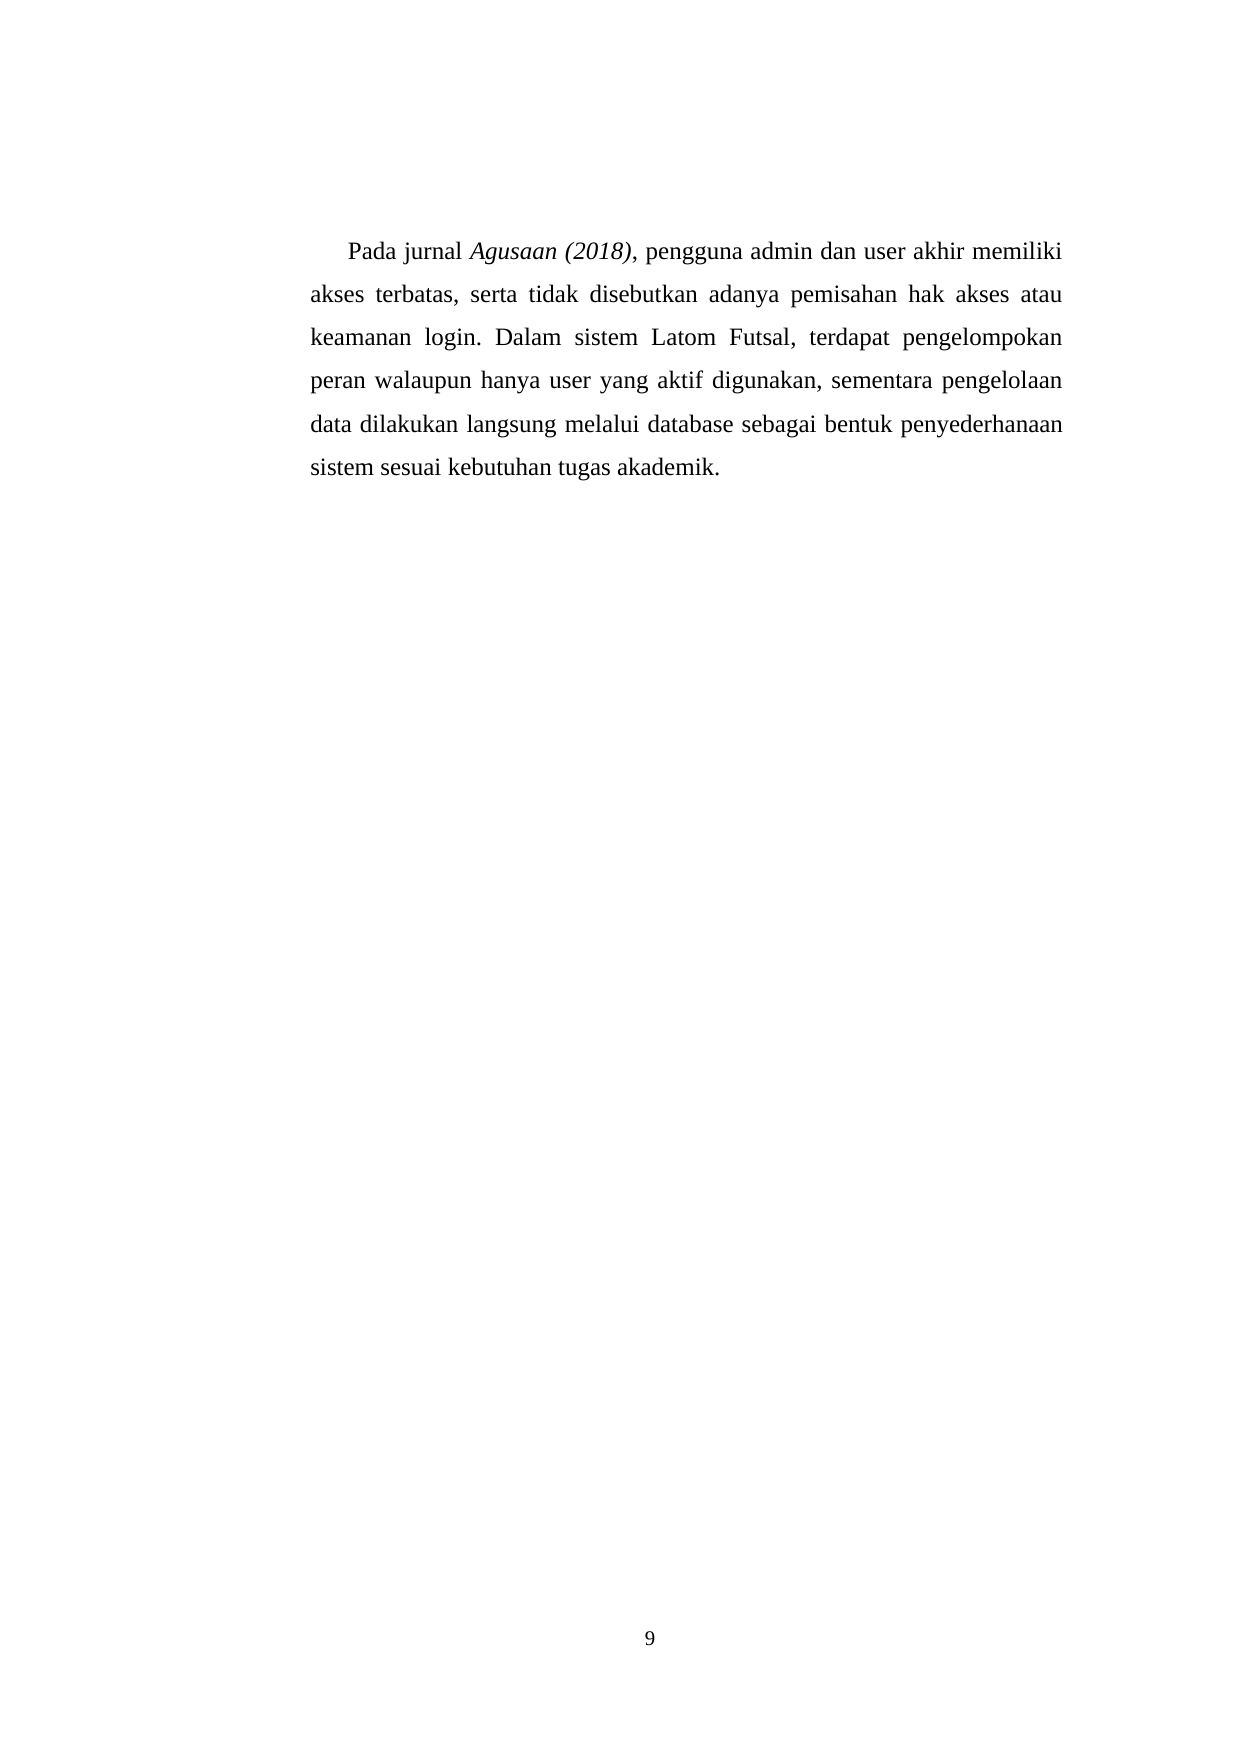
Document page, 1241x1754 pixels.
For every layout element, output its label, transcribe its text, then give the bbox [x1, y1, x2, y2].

list Pada jurnal Agusaan (2018), pengguna admin dan user akhir memiliki akses terbatas, serta tidak disebutkan adanya pemisahan hak akses atau keamanan login. Dalam sistem Latom Futsal, terdapat pengelompokan peran walaupun hanya user yang aktif digunakan, sementara pengelolaan data dilakukan langsung melalui database sebagai bentuk penyederhanaan sistem sesuai kebutuhan tugas akademik. [310, 236, 1063, 481]
